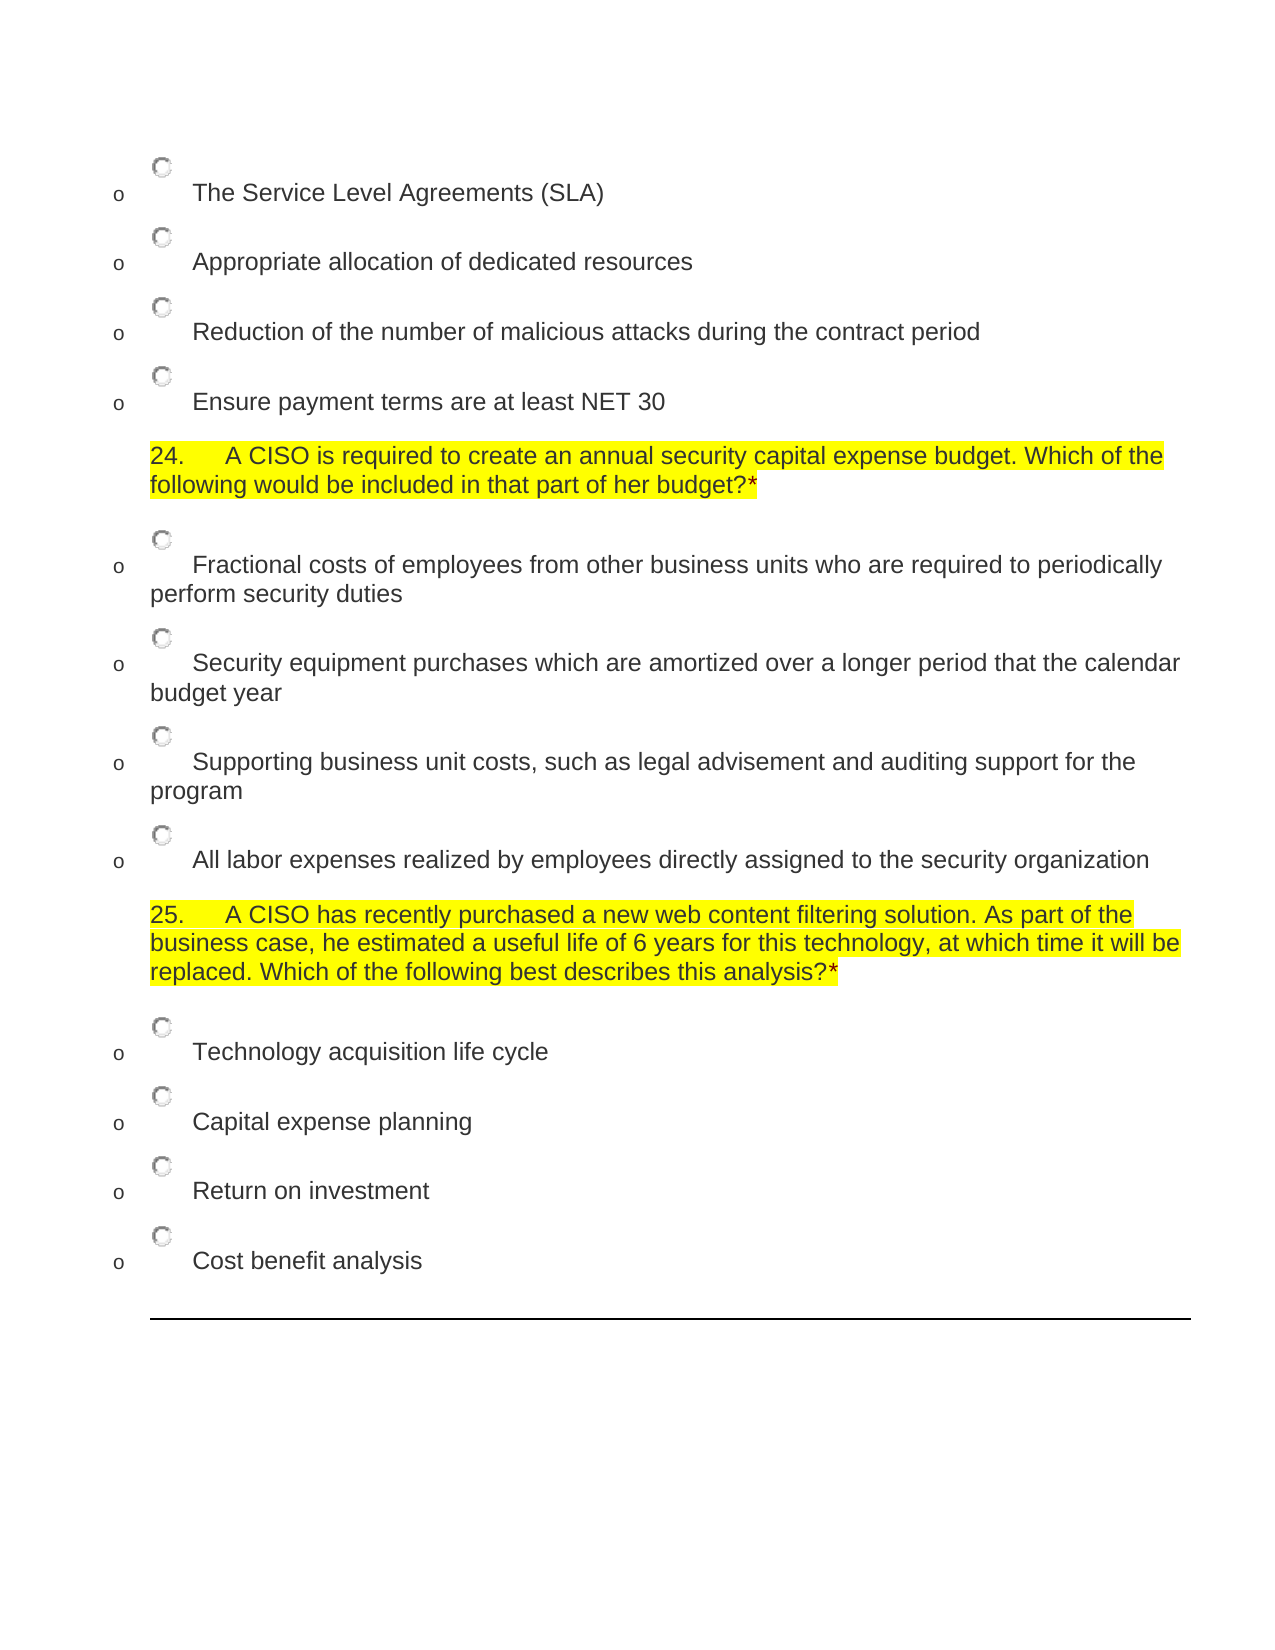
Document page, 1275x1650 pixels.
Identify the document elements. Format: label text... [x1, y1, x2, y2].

list Cost benefit analysis [112, 1218, 1191, 1276]
list Return on investment [112, 1149, 1191, 1206]
text 24. A CISO is required to create an annual security capital expense budget. Which of the following would be included in that part of her budget?* [757, 441, 1191, 499]
list Reduction of the number of malicious attacks during the contract period [112, 289, 1191, 347]
list Security equipment purchases which are amortized over a longer period that the calendar budget year [112, 621, 1191, 707]
list The Service Level Agreements (SLA) [112, 150, 1191, 207]
text 25. A CISO has recently purchased a new web content filtering solution. As part of the business case, he estimated a useful life of 6 years for this technology, at which time it will be replaced. Which of the following best describes this analysis?* [150, 900, 1191, 986]
list Supporting business unit costs, such as legal advisement and auditing support for the program [112, 719, 1191, 805]
list Capital expense planning [112, 1079, 1191, 1136]
list Appropriate allocation of dedicated resources [112, 220, 1191, 277]
list Fractional costs of employees from other business units who are required to periodically perform security duties [112, 522, 1191, 608]
list All labor expenses realized by employees directly assigned to the security organization [112, 817, 1191, 875]
list Technology acquisition life cycle [112, 1009, 1191, 1067]
list Ensure payment terms are at least NET 30 [112, 359, 1191, 416]
